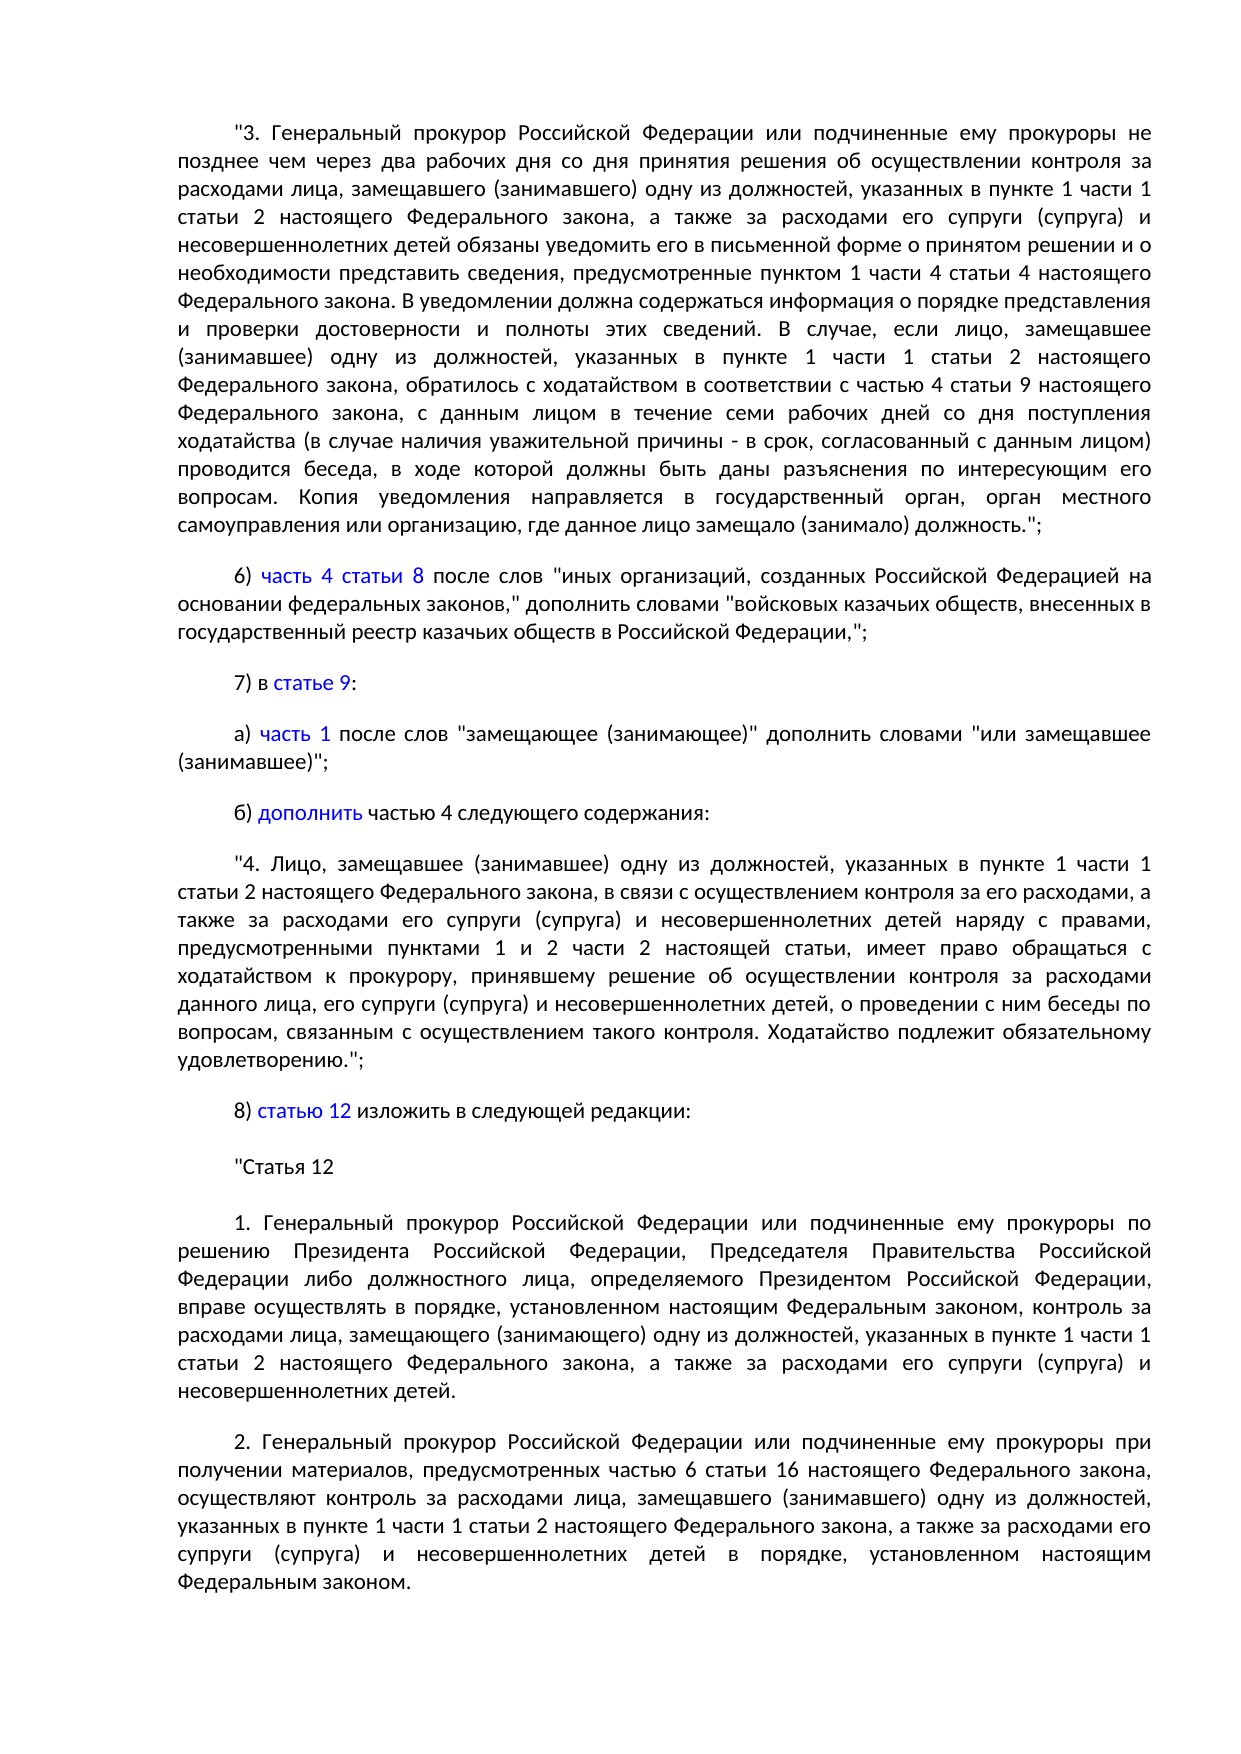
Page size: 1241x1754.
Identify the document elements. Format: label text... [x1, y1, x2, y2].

text 1. Генеральный прокурор Российской Федерации или подчиненные ему прокуроры по решению Президента Российской Федерации, Председателя Правительства Российской Федерации либо должностного лица, определяемого Президентом Российской Федерации, вправе осуществлять в порядке, установленном настоящим Федеральным законом, контроль за расходами лица, замещающего (занимающего) одну из должностей, указанных в пункте 1 части 1 статьи 2 настоящего Федерального закона, а также за расходами его супруги (супруга) и несовершеннолетних детей. [177, 1208, 1152, 1404]
text 7) в статье 9: [177, 668, 1152, 696]
text "4. Лицо, замещавшее (занимавшее) одну из должностей, указанных в пункте 1 части 1 статьи 2 настоящего Федерального закона, в связи с осуществлением контроля за его расходами, а также за расходами его супруги (супруга) и несовершеннолетних детей наряду с правами, предусмотренными пунктами 1 и 2 части 2 настоящей статьи, имеет право обращаться с ходатайством к прокурору, принявшему решение об осуществлении контроля за расходами данного лица, его супруги (супруга) и несовершеннолетних детей, о проведении с ним беседы по вопросам, связанным с осуществлением такого контроля. Ходатайство подлежит обязательному удовлетворению."; [177, 849, 1152, 1073]
text а) часть 1 после слов "замещающее (занимающее)" дополнить словами "или замещавшее (занимавшее)"; [177, 719, 1152, 775]
text 2. Генеральный прокурор Российской Федерации или подчиненные ему прокуроры при получении материалов, предусмотренных частью 6 статьи 16 настоящего Федерального закона, осуществляют контроль за расходами лица, замещавшего (занимавшего) одну из должностей, указанных в пункте 1 части 1 статьи 2 настоящего Федерального закона, а также за расходами его супруги (супруга) и несовершеннолетних детей в порядке, установленном настоящим Федеральным законом. [177, 1427, 1152, 1596]
text 8) статью 12 изложить в следующей редакции: [177, 1096, 1152, 1124]
text "3. Генеральный прокурор Российской Федерации или подчиненные ему прокуроры не позднее чем через два рабочих дня со дня принятия решения об осуществлении контроля за расходами лица, замещавшего (занимавшего) одну из должностей, указанных в пункте 1 части 1 статьи 2 настоящего Федерального закона, а также за расходами его супруги (супруга) и несовершеннолетних детей обязаны уведомить его в письменной форме о принятом решении и о необходимости представить сведения, предусмотренные пунктом 1 части 4 статьи 4 настоящего Федерального закона. В уведомлении должна содержаться информация о порядке представления и проверки достоверности и полноты этих сведений. В случае, если лицо, замещавшее (занимавшее) одну из должностей, указанных в пункте 1 части 1 статьи 2 настоящего Федерального закона, обратилось с ходатайством в соответствии с частью 4 статьи 9 настоящего Федерального закона, с данным лицом в течение семи рабочих дней со дня поступления ходатайства (в случае наличия уважительной причины - в срок, согласованный с данным лицом) проводится беседа, в ходе которой должны быть даны разъяснения по интересующим его вопросам. Копия уведомления направляется в государственный орган, орган местного самоуправления или организацию, где данное лицо замещало (занимало) должность."; [177, 118, 1152, 538]
text "Статья 12 [177, 1152, 1152, 1180]
text 6) часть 4 статьи 8 после слов "иных организаций, созданных Российской Федерацией на основании федеральных законов," дополнить словами "войсковых казачьих обществ, внесенных в государственный реестр казачьих обществ в Российской Федерации,"; [177, 561, 1152, 645]
text б) дополнить частью 4 следующего содержания: [177, 798, 1152, 826]
